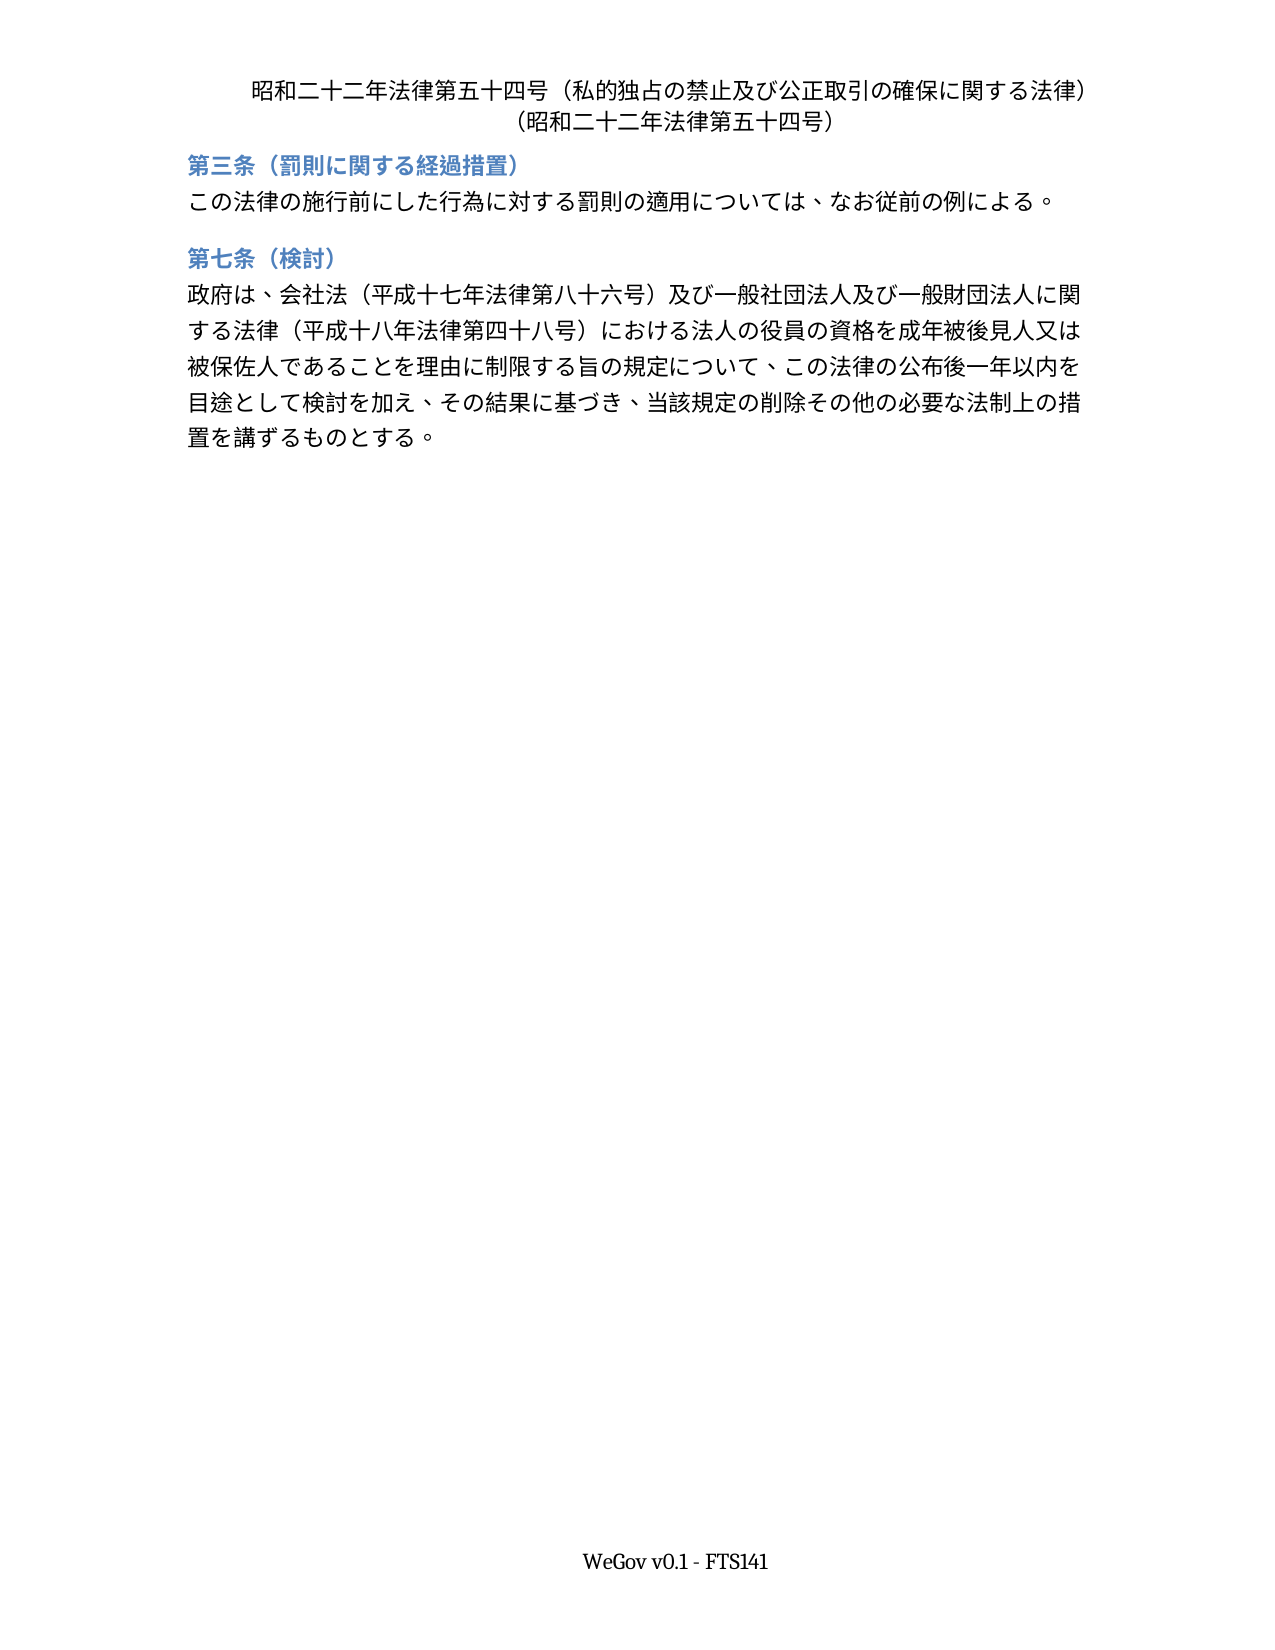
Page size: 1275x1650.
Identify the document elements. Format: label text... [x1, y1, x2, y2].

subtitle 第三条（罰則に関する経過措置） [187, 150, 1087, 181]
text 政府は、会社法（平成十七年法律第八十六号）及び一般社団法人及び一般財団法人に関する法律（平成十八年法律第四十八号）における法人の役員の資格を成年被後見人又は被保佐人であることを理由に制限する旨の規定について、この法律の公布後一年以内を目途として検討を加え、その結果に基づき、当該規定の削除その他の必要な法制上の措置を講ずるものとする。 [187, 279, 1087, 454]
subtitle 第七条（検討） [187, 243, 1087, 274]
text この法律の施行前にした行為に対する罰則の適用については、なお従前の例による。 [187, 186, 1087, 217]
